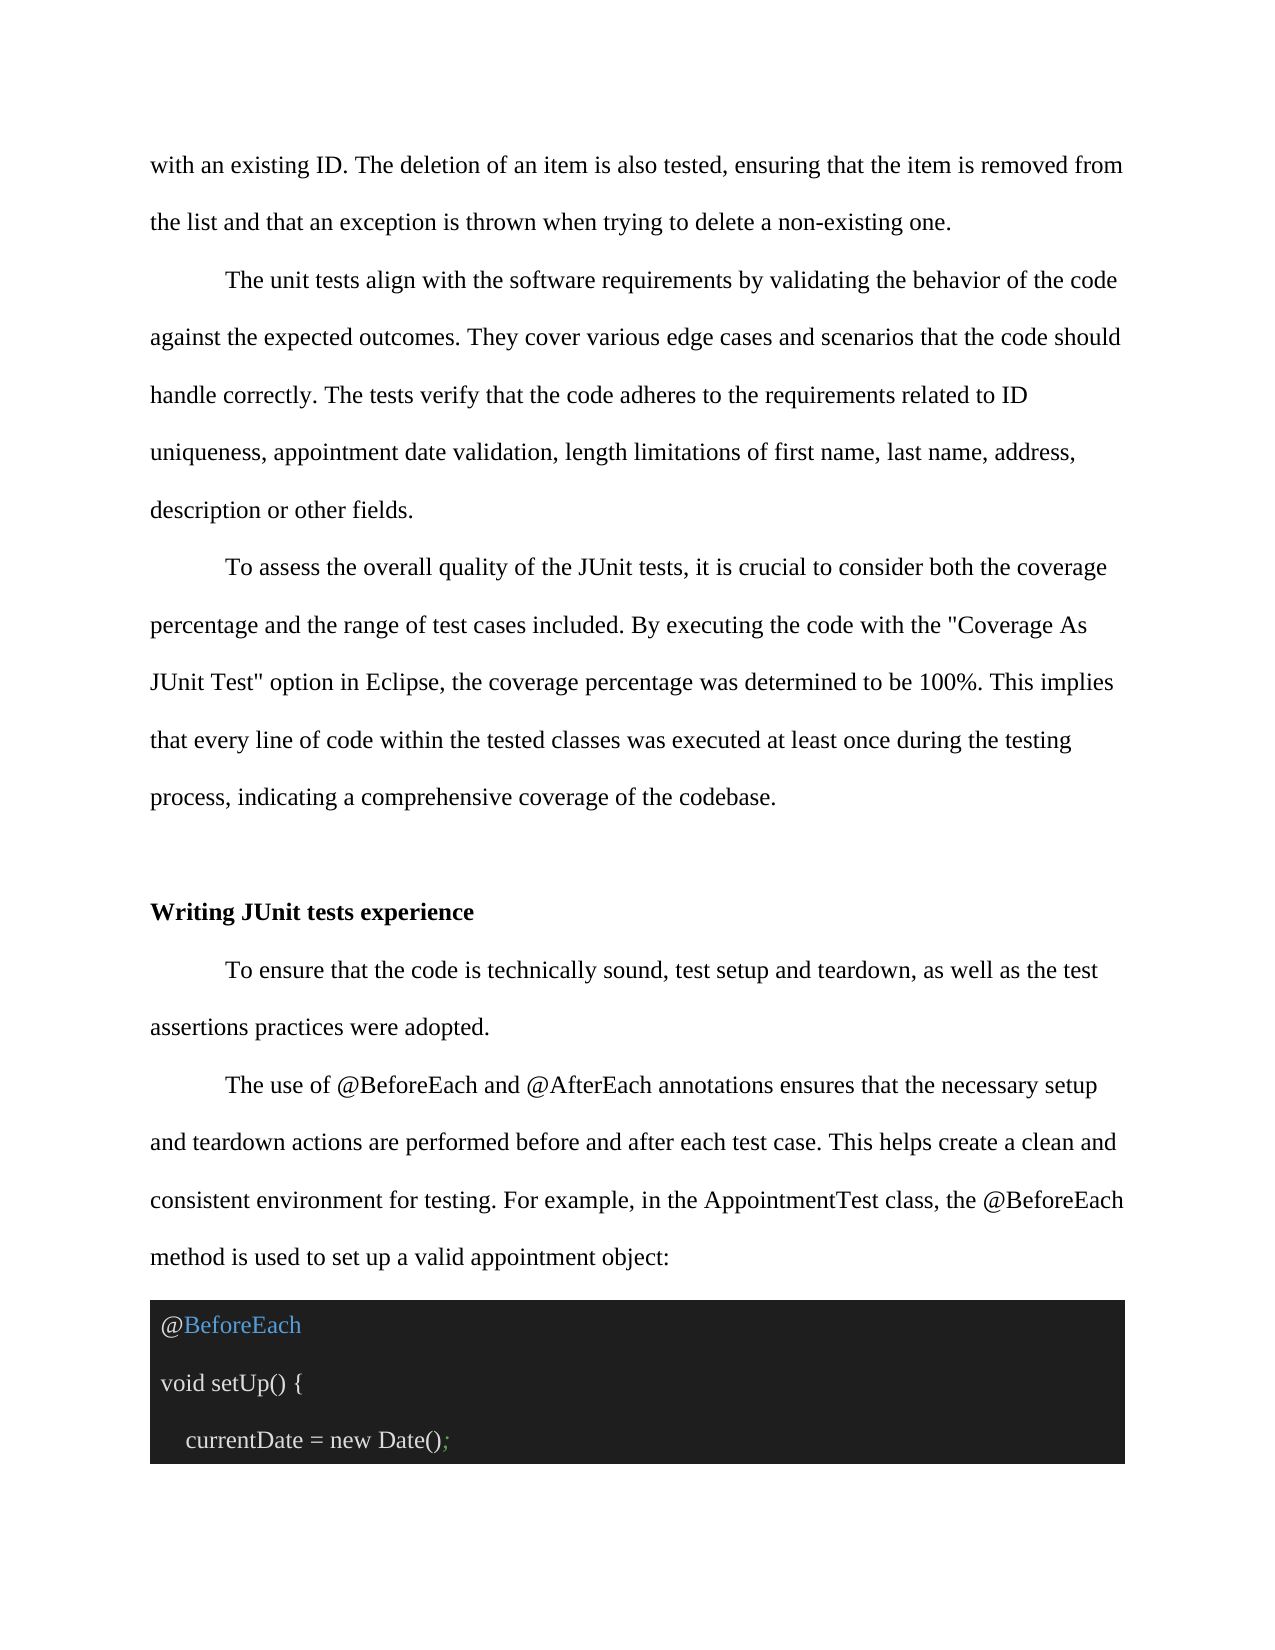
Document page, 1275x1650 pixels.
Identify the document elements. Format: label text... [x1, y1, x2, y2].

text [150, 150, 1125, 236]
text Writing JUnit tests experience [150, 897, 1125, 926]
text To assess the overall quality of the JUnit tests, it is crucial to consider both the coverage percentage and the range of test cases included. By executing the code with the "Coverage As JUnit Test" option in Eclipse, the coverage percentage was determined to be 100%. This implies that every line of code within the tested classes was executed at least once during the testing process, indicating a comprehensive coverage of the codebase. [150, 552, 1125, 811]
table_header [150, 1300, 1125, 1464]
text The unit tests align with the software requirements by validating the behavior of the code against the expected outcomes. They cover various edge cases and scenarios that the code should handle correctly. The tests verify that the code adheres to the requirements related to ID uniqueness, appointment date validation, length limitations of first name, last name, address, description or other fields. [150, 265, 1125, 524]
text The use of @BeforeEach and @AfterEach annotations ensures that the necessary setup and teardown actions are performed before and after each test case. This helps create a clean and consistent environment for testing. For example, in the AppointmentTest class, the @BeforeEach method is used to set up a valid appointment object: [150, 1070, 1125, 1271]
text To ensure that the code is technically sound, test setup and teardown, as well as the test assertions practices were adopted. [150, 955, 1125, 1041]
